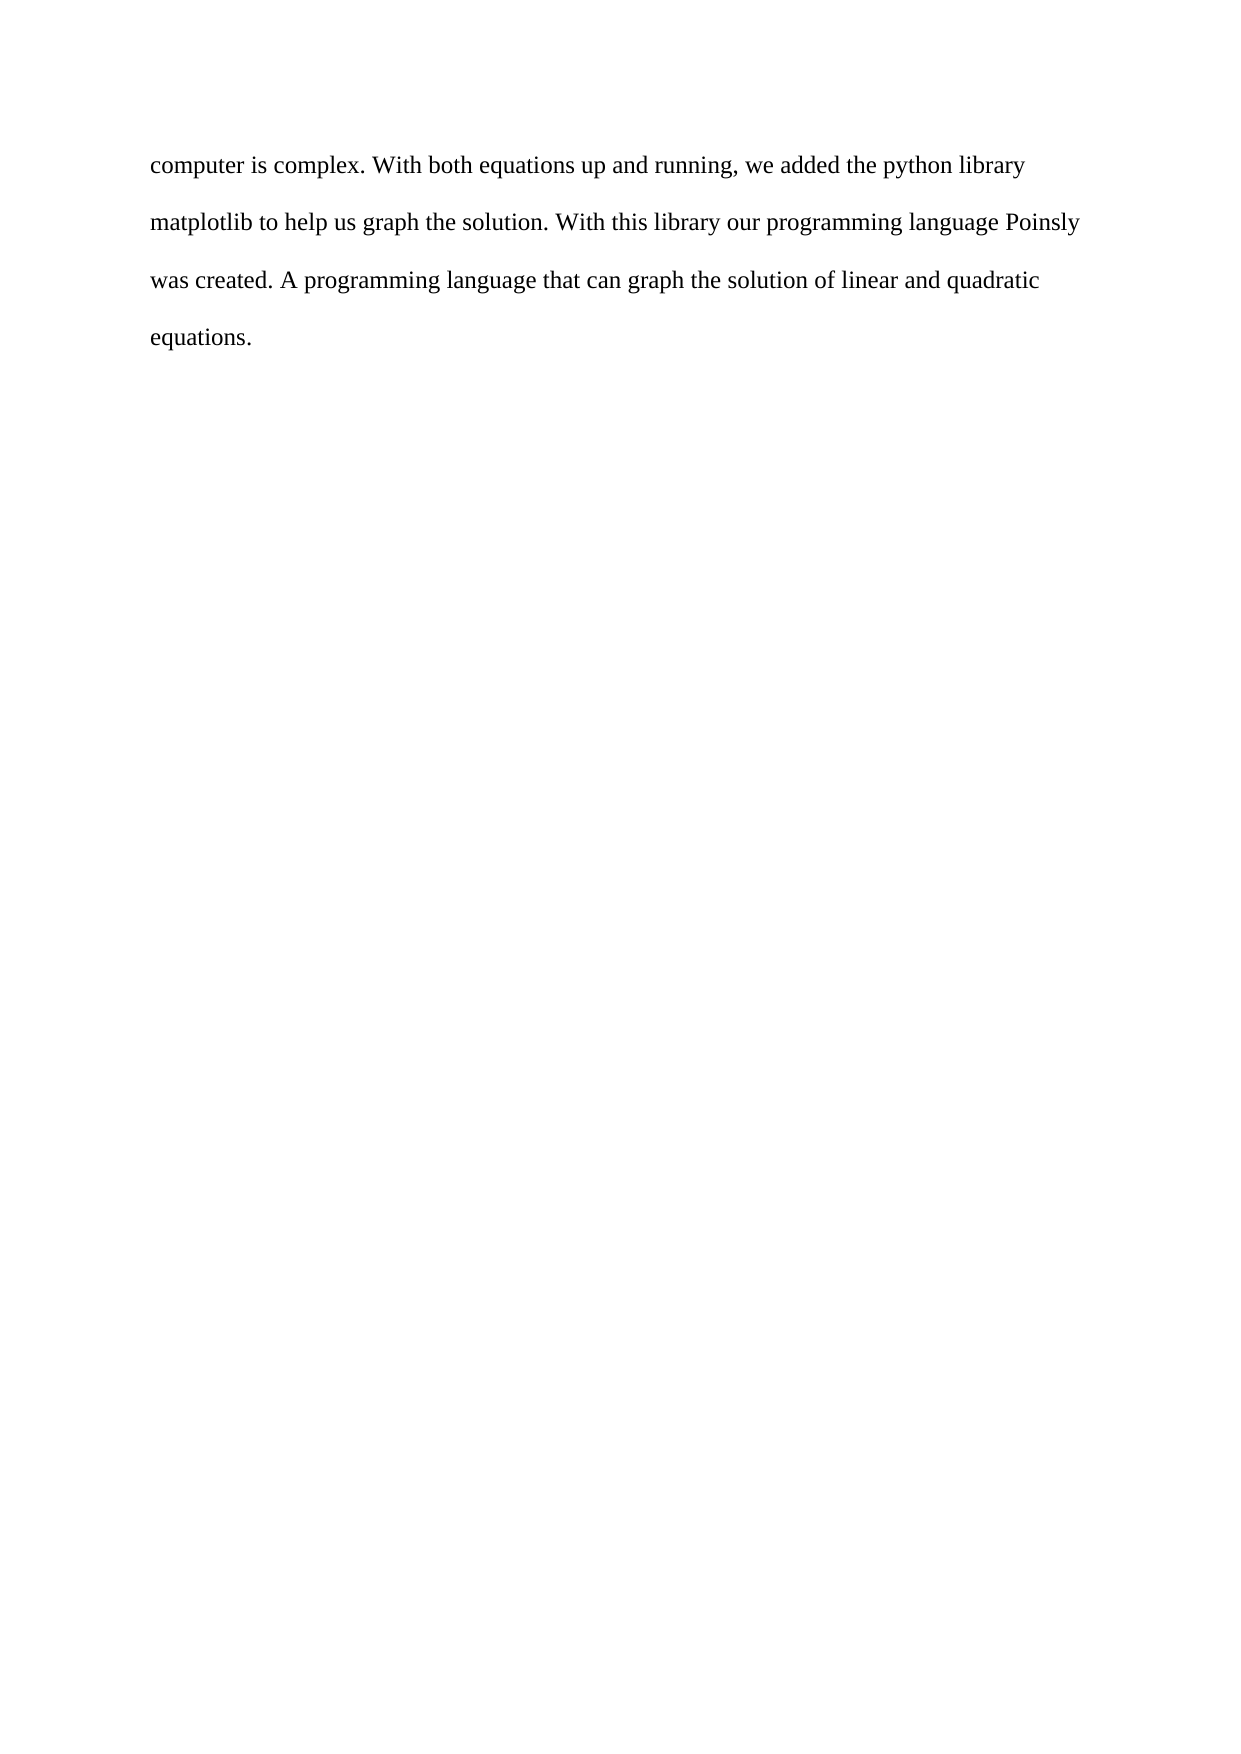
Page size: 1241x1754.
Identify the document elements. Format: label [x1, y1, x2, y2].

text [150, 150, 1090, 351]
